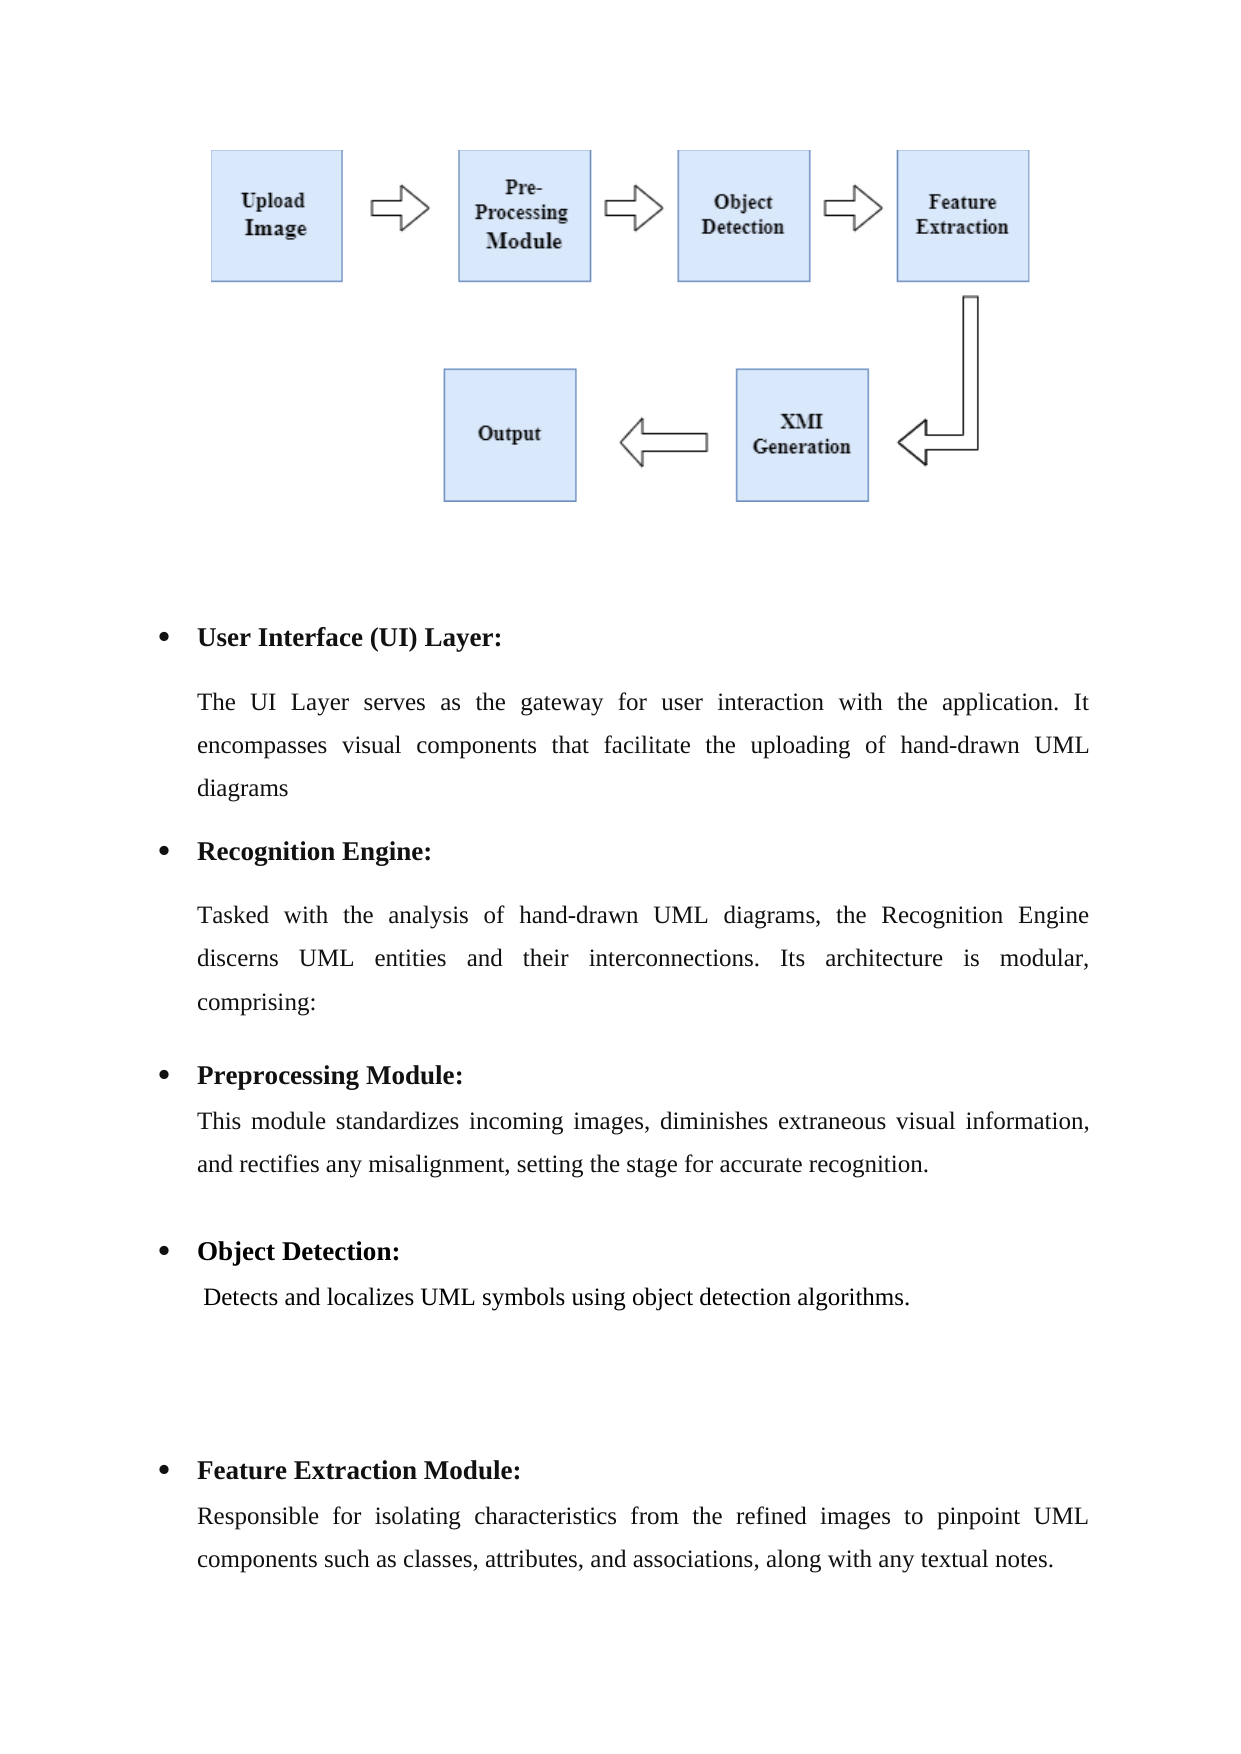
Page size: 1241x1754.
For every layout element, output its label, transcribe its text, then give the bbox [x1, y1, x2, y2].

list Preprocessing Module: [159, 1059, 1090, 1090]
picture [211, 150, 1030, 502]
list Recognition Engine: [159, 835, 1090, 866]
text Tasked with the analysis of hand-drawn UML diagrams, the Recognition Engine discerns UML entities and their interconnections. Its architecture is modular, comprising: [197, 900, 1090, 1015]
list This module standardizes incoming images, diminishes extraneous visual information, and rectifies any misalignment, setting the stage for accurate recognition. [197, 1106, 1090, 1178]
list Detects and localizes UML symbols using object detection algorithms. [197, 1282, 1090, 1311]
list Object Detection: [159, 1235, 1090, 1266]
text The UI Layer serves as the gateway for user interaction with the application. It encompasses visual components that facilitate the uploading of hand-drawn UML diagrams [197, 687, 1090, 802]
list User Interface (UI) Layer: [159, 621, 1090, 652]
list Feature Extraction Module: [159, 1454, 1090, 1486]
list Responsible for isolating characteristics from the refined images to pinpoint UML components such as classes, attributes, and associations, along with any textual notes. [197, 1501, 1090, 1573]
